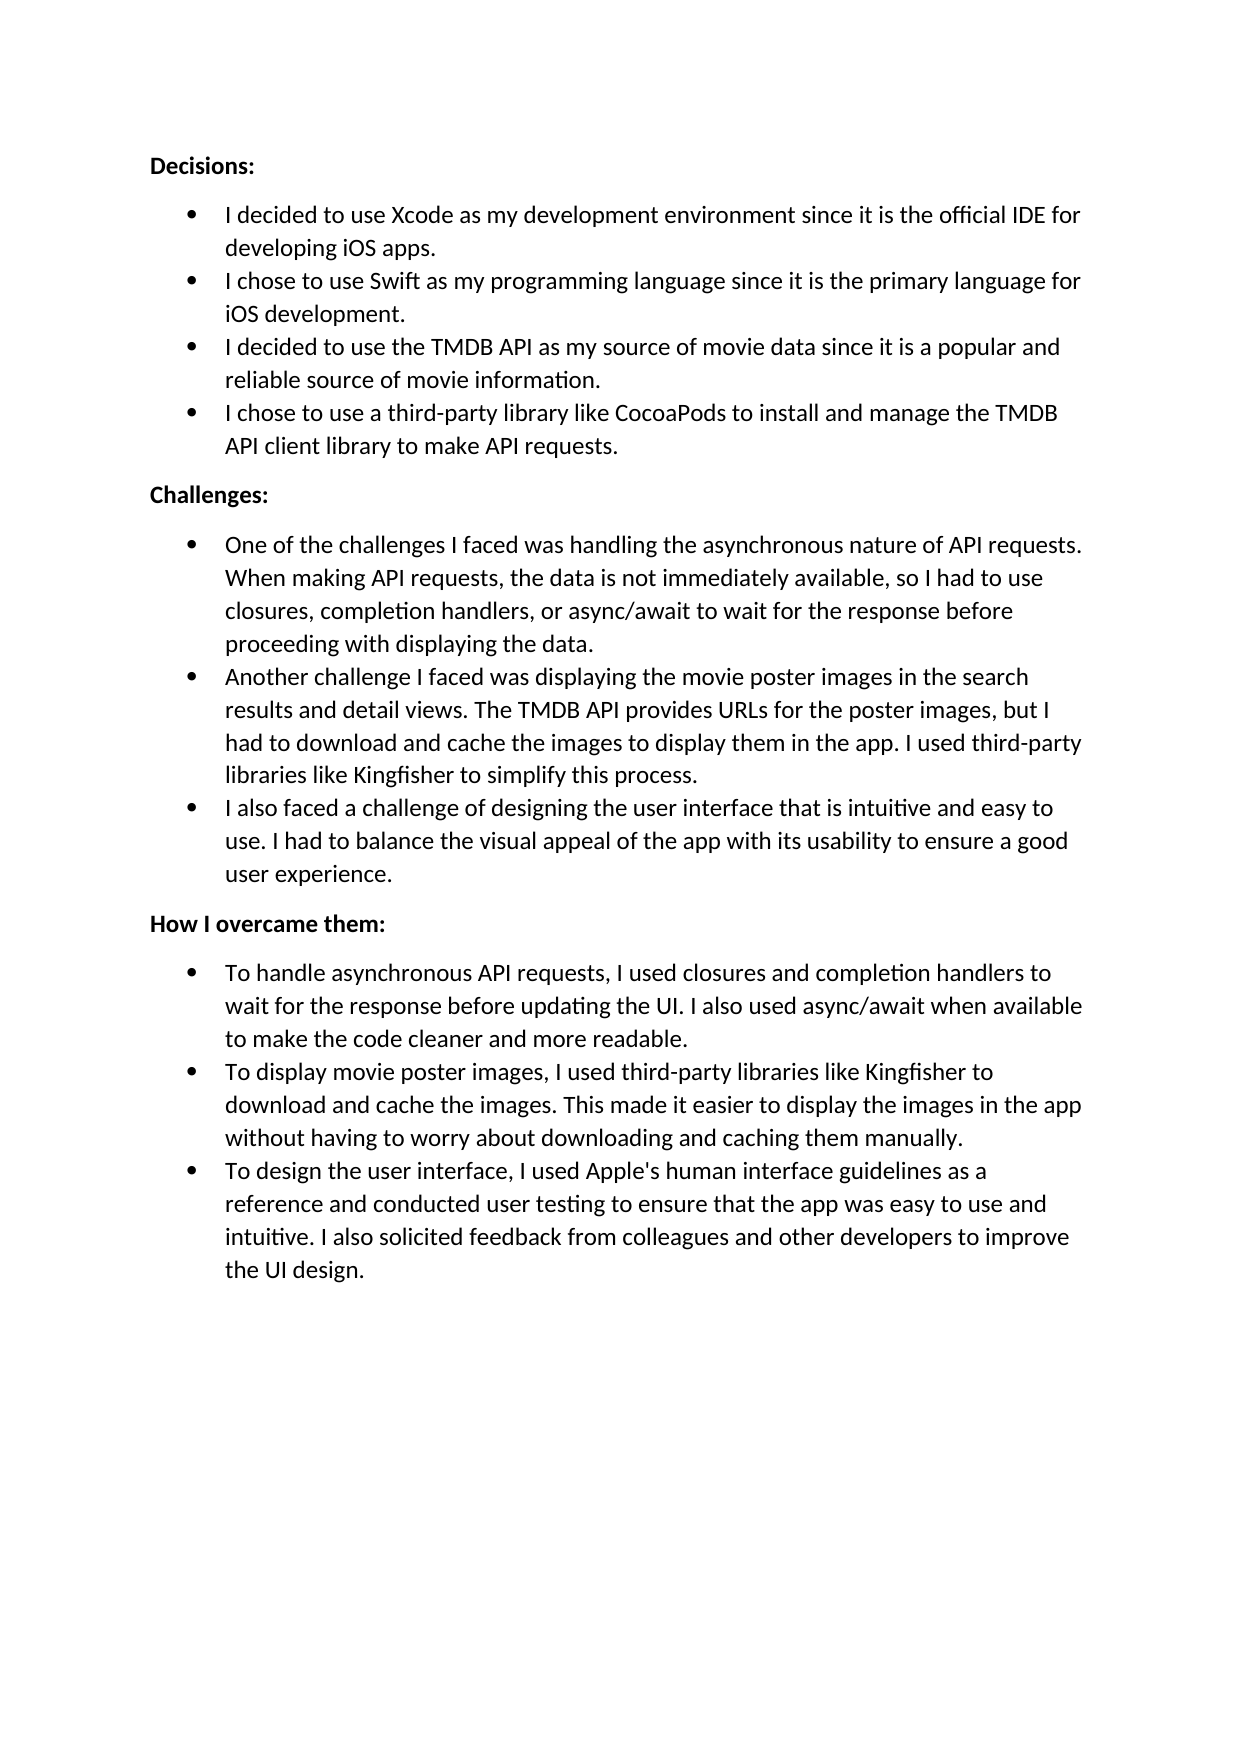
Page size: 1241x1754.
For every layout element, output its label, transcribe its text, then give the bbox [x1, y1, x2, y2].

list I decided to use Xcode as my development environment since it is the official IDE for developing iOS apps. [187, 199, 1090, 263]
list Another challenge I faced was displaying the movie poster images in the search results and detail views. The TMDB API provides URLs for the poster images, but I had to download and cache the images to display them in the app. I used third-party libraries like Kingfisher to simplify this process. [187, 661, 1090, 790]
text Challenges: [150, 479, 1090, 510]
list To design the user interface, I used Apple's human interface guidelines as a reference and conducted user testing to ensure that the app was easy to use and intuitive. I also solicited feedback from colleagues and other developers to improve the UI design. [187, 1155, 1090, 1284]
list I decided to use the TMDB API as my source of movie data since it is a popular and reliable source of movie information. [187, 331, 1090, 395]
text Decisions: [150, 150, 1090, 181]
list I chose to use a third-party library like CocoaPods to install and manage the TMDB API client library to make API requests. [187, 397, 1090, 461]
list I chose to use Swift as my programming language since it is the primary language for iOS development. [187, 265, 1090, 329]
list One of the challenges I faced was handling the asynchronous nature of API requests. When making API requests, the data is not immediately available, so I had to use closures, completion handlers, or async/await to wait for the response before proceeding with displaying the data. [187, 529, 1090, 658]
list I also faced a challenge of designing the user interface that is intuitive and easy to use. I had to balance the visual appeal of the app with its usability to ensure a good user experience. [187, 792, 1090, 889]
text How I overcame them: [150, 908, 1090, 938]
list To display movie poster images, I used third-party libraries like Kingfisher to download and cache the images. This made it easier to display the images in the app without having to worry about downloading and caching them manually. [187, 1056, 1090, 1153]
list To handle asynchronous API requests, I used closures and completion handlers to wait for the response before updating the UI. I also used async/await when available to make the code cleaner and more readable. [187, 957, 1090, 1054]
